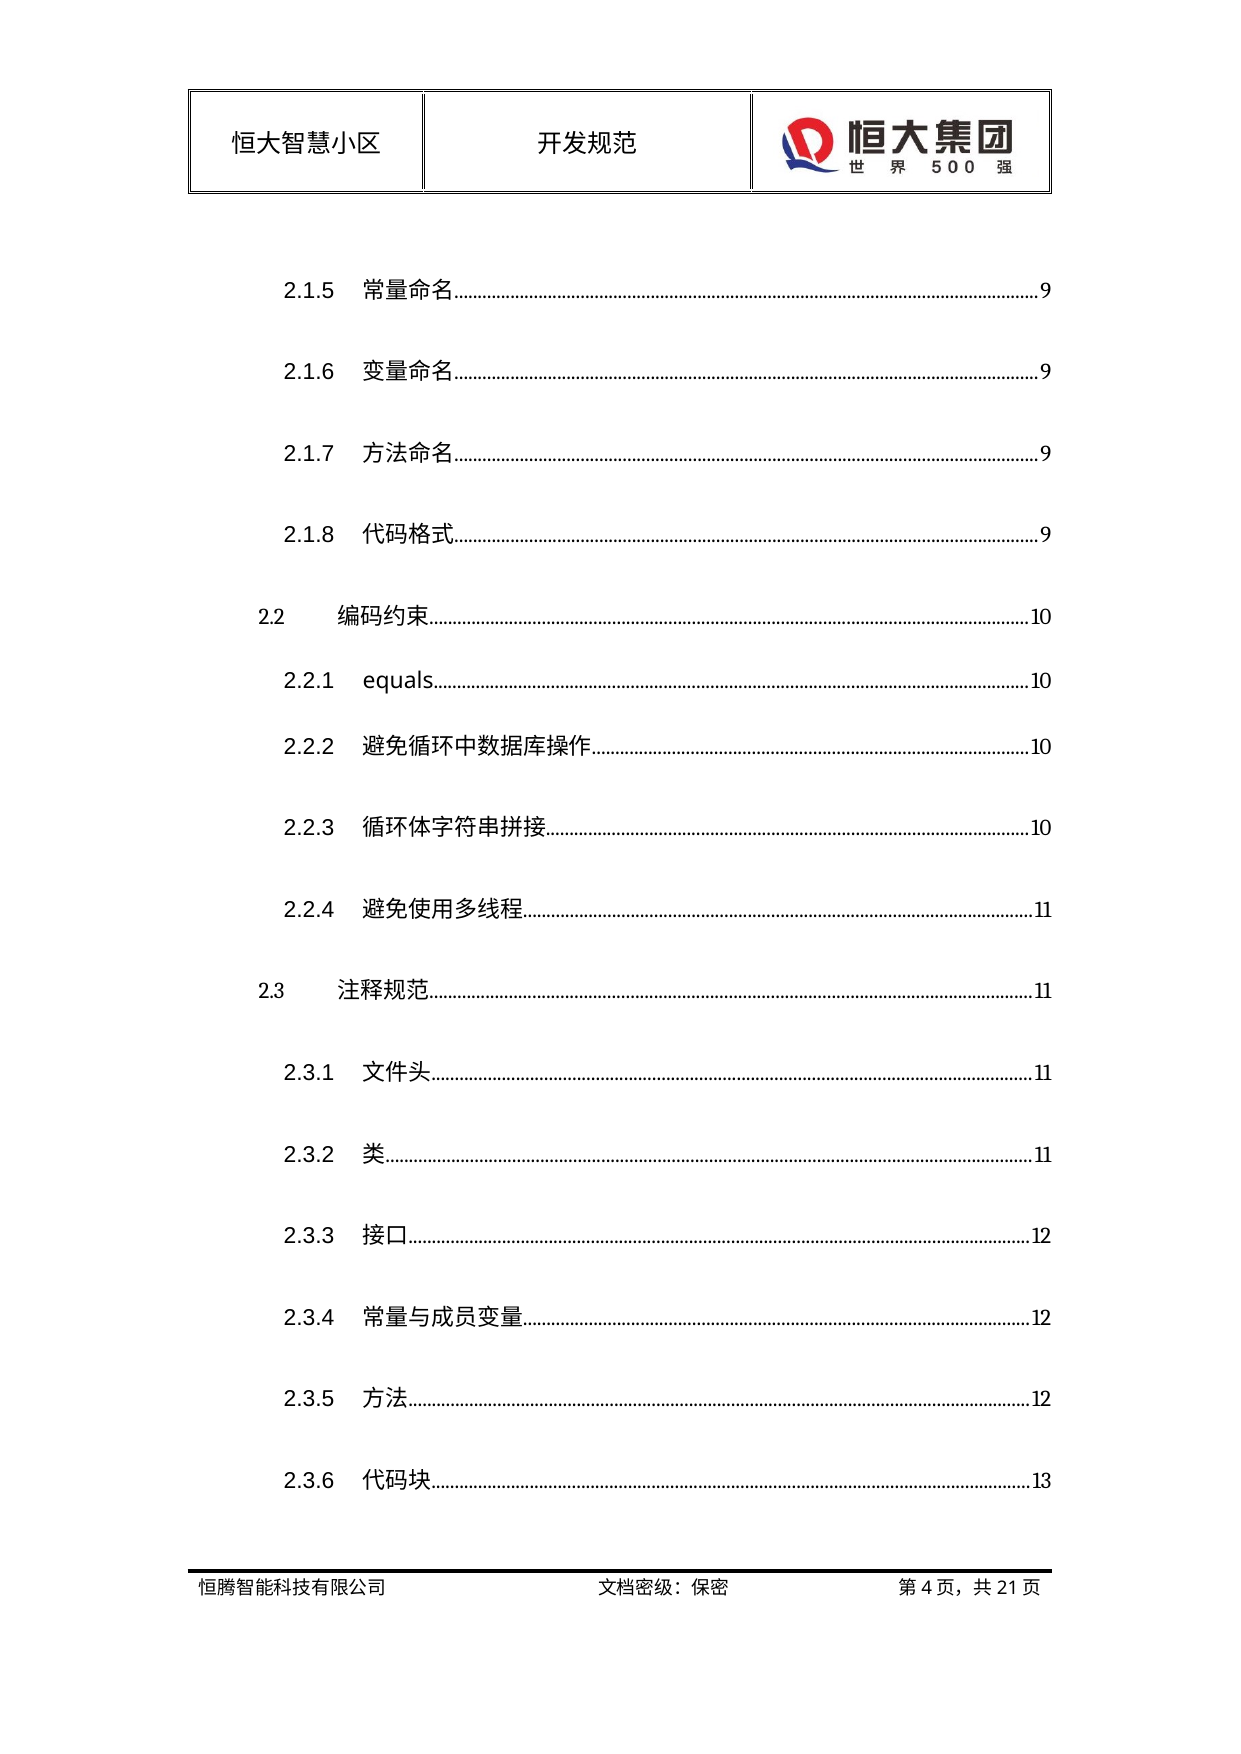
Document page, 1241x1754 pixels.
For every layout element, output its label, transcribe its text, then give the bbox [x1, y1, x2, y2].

text 2.1.8 代码格式 9 [237, 501, 1053, 566]
text 2.1.7 方法命名 9 [237, 419, 1053, 484]
text 2.1.6 变量命名 9 [237, 337, 1053, 402]
text 2.2.2 避免循环中数据库操作 10 [237, 712, 1053, 777]
text 2.2.4 避免使用多线程 11 [237, 875, 1053, 940]
text 2.3.2 类 11 [237, 1119, 1053, 1184]
text 2.3.3 接口 12 [237, 1201, 1053, 1266]
text 2.1.5 常量命名 9 [237, 256, 1053, 321]
text 2.2.3 循环体字符串拼接 10 [237, 793, 1053, 858]
picture [762, 106, 1040, 177]
text 2.3.5 方法 12 [237, 1364, 1053, 1429]
text 2.2.1 equals 10 [237, 664, 1053, 696]
text 2.3 注释规范 11 [212, 956, 1053, 1021]
text 2.3.4 常量与成员变量 12 [237, 1283, 1053, 1348]
text 2.3.6 代码块 13 [237, 1446, 1053, 1511]
text 2.2 编码约束 10 [212, 582, 1053, 647]
text 2.3.1 文件头 11 [237, 1038, 1053, 1103]
